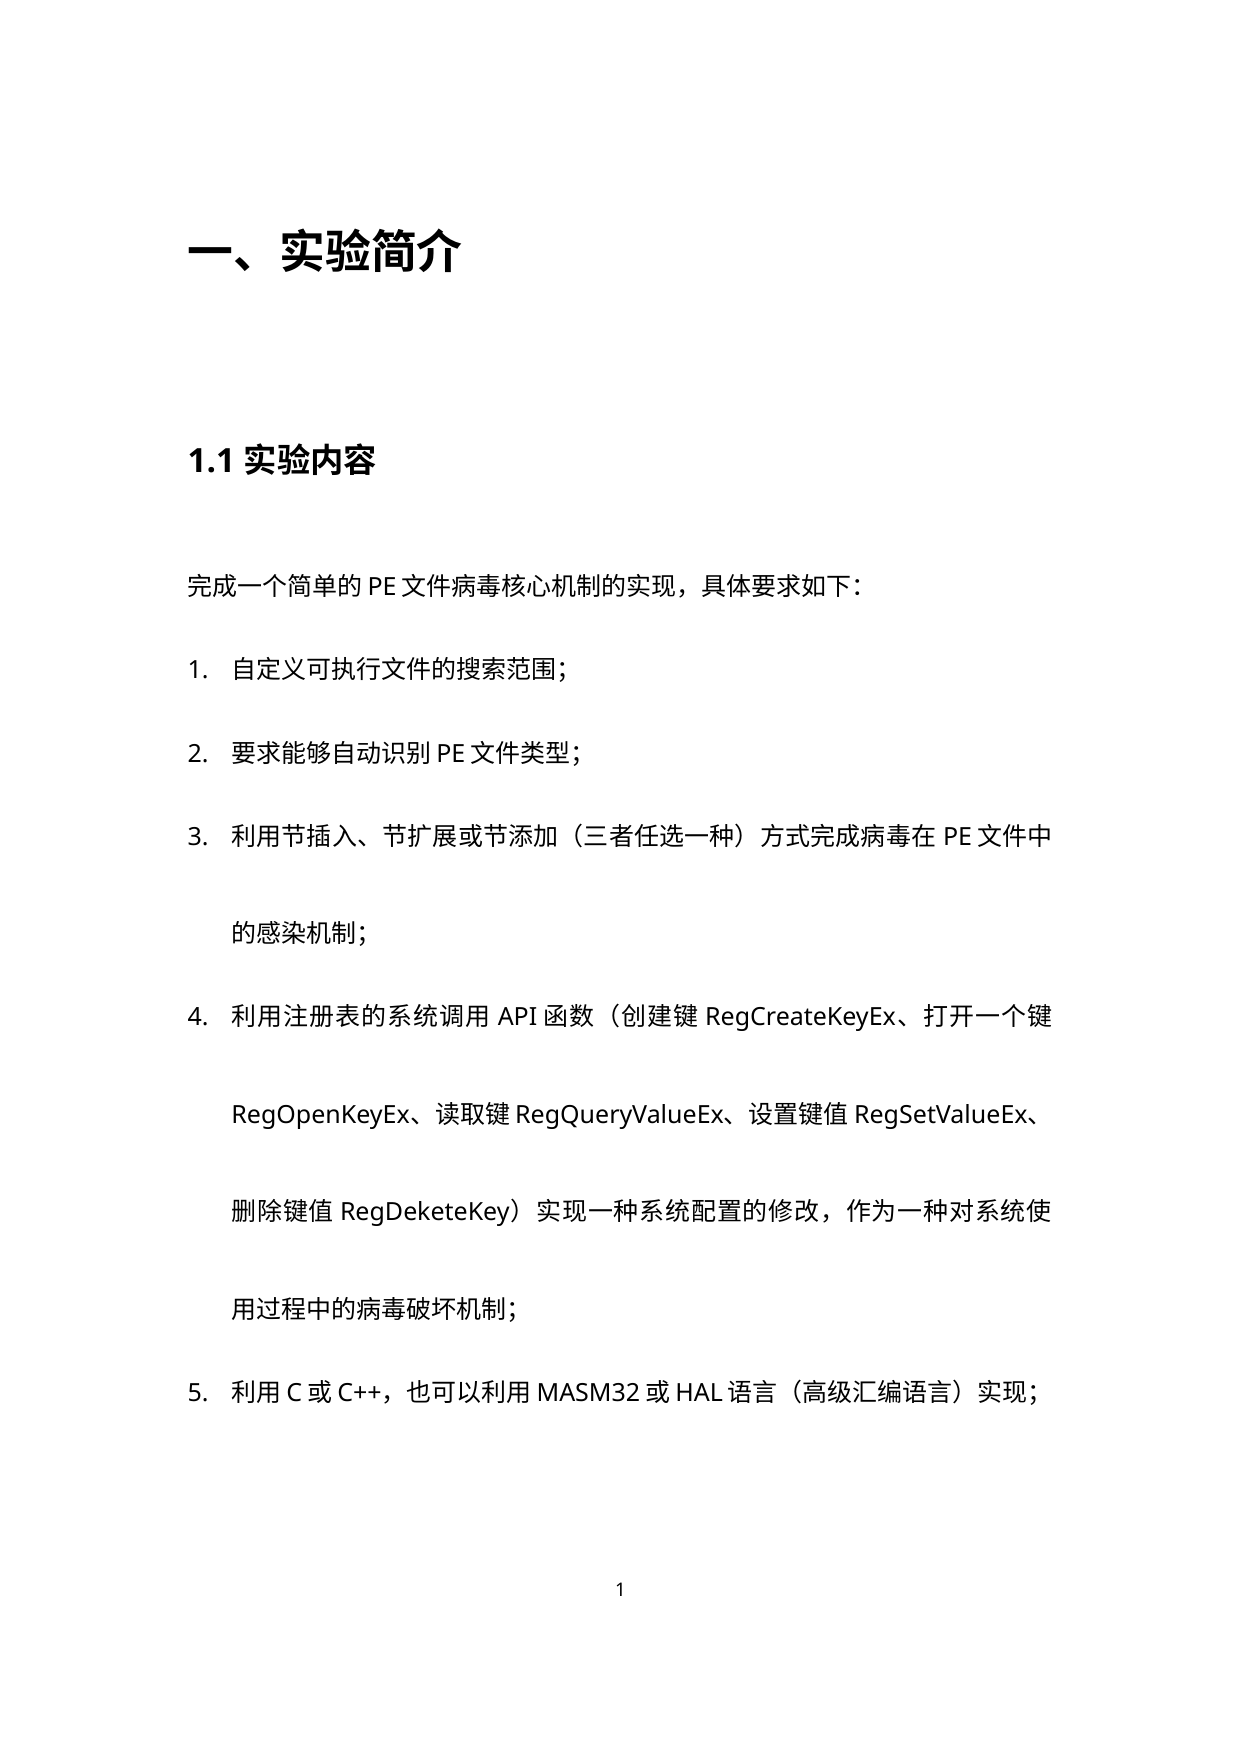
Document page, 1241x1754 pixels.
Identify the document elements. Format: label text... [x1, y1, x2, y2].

text 完成一个简单的PE文件病毒核心机制的实现，具体要求如下： [187, 552, 1053, 617]
subtitle 1.1 实验内容 [187, 425, 1053, 490]
list 自定义可执行文件的搜索范围； [187, 636, 1053, 701]
subtitle 一、实验简介 [187, 200, 1053, 297]
list 要求能够自动识别PE文件类型； [187, 719, 1053, 784]
list 利用注册表的系统调用API函数（创建键RegCreateKeyEx、打开一个键RegOpenKeyEx、读取键RegQueryValueEx、设置键值RegSetValueEx、删除键值RegDeketeKey）实现一种系统配置的修改，作为一种对系统使用过程中的病毒破坏机制； [187, 982, 1053, 1340]
list 利用C或C++，也可以利用MASM32或HAL语言（高级汇编语言）实现； [187, 1358, 1053, 1423]
list 利用节插入、节扩展或节添加（三者任选一种）方式完成病毒在PE文件中的感染机制； [187, 802, 1053, 964]
